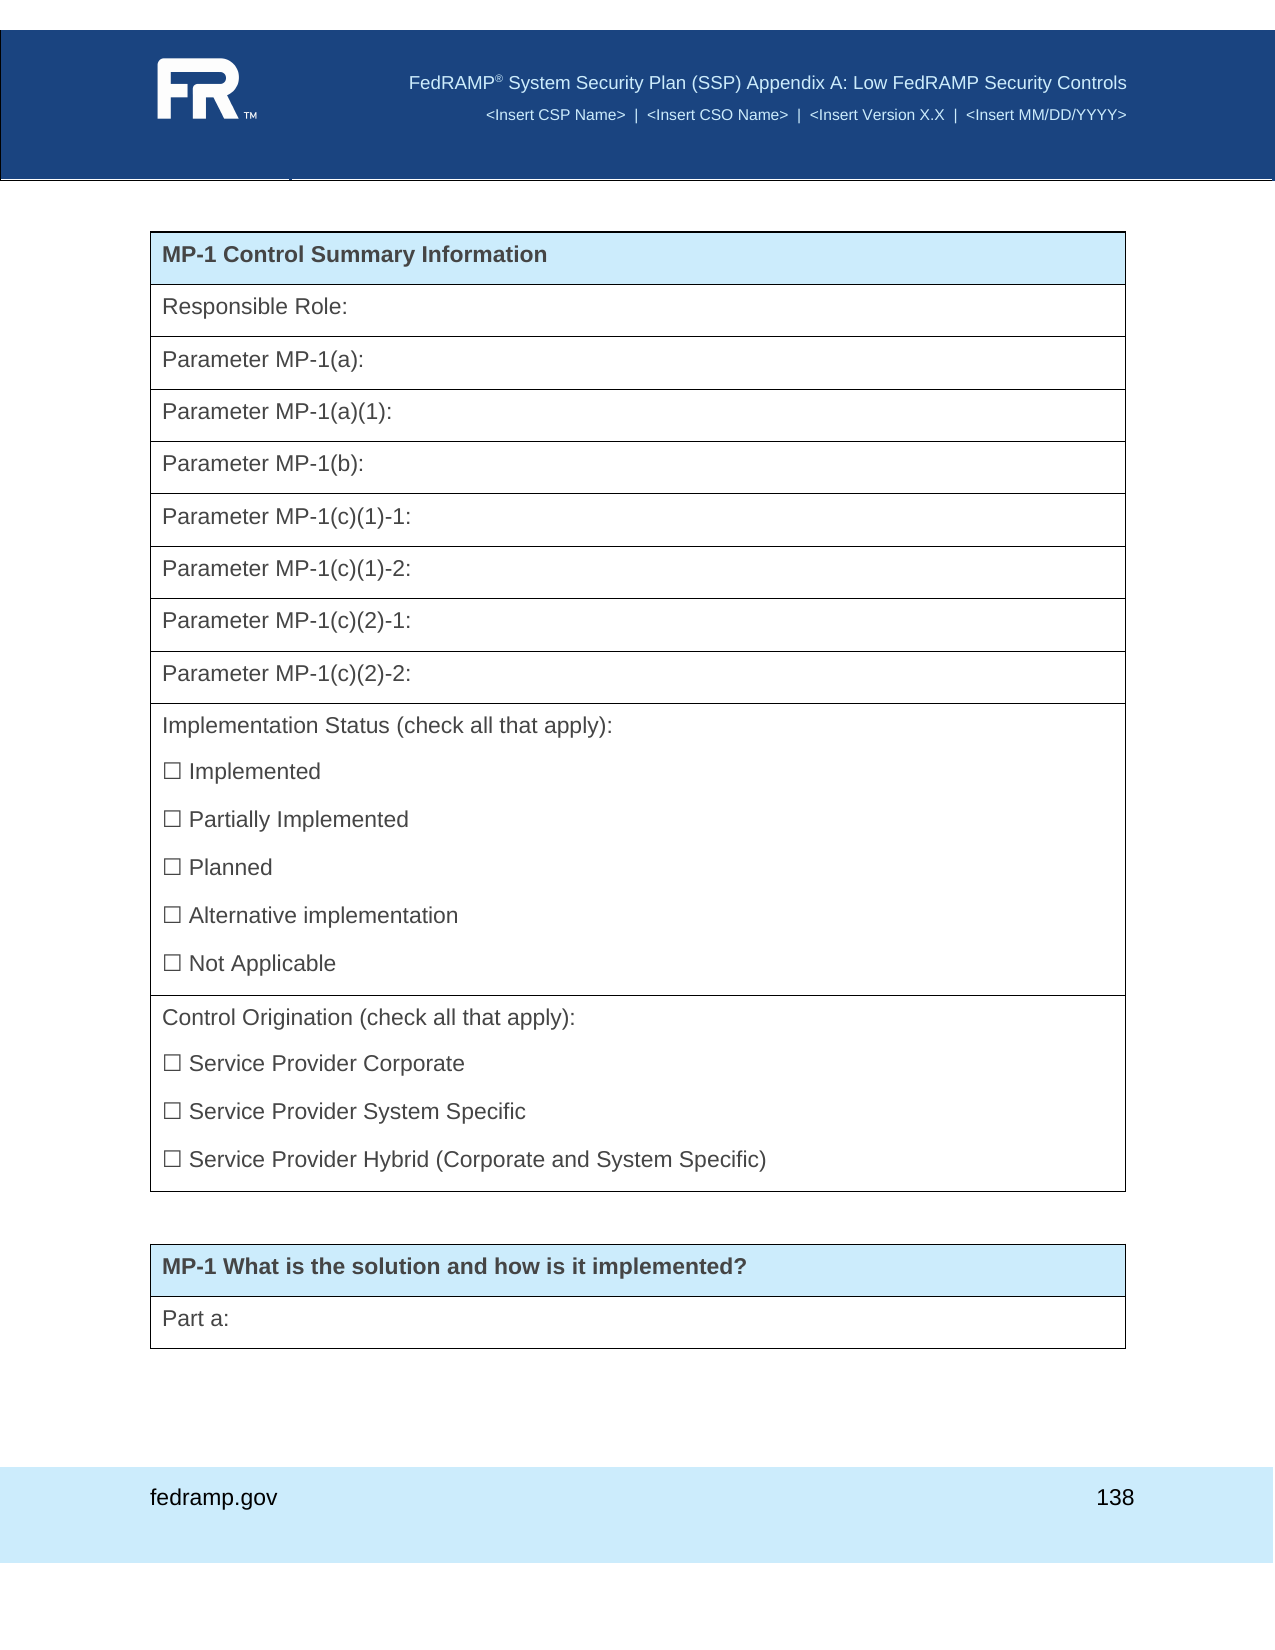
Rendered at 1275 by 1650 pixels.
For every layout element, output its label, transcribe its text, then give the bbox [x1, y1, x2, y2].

table_cell Implementation Status (check all that apply): Implemented Partially Implemented Planned Alternative implementation Not Applicable [151, 704, 1125, 995]
table_cell Parameter MP-1(c)(1)-2: [151, 547, 1125, 598]
table_cell Part a: [151, 1297, 1125, 1348]
table_cell Parameter MP-1(a): [151, 337, 1125, 388]
table_cell Responsible Role: [151, 285, 1125, 336]
table_cell Parameter MP-1(c)(2)-2: [151, 652, 1125, 703]
table_cell Parameter MP-1(c)(2)-1: [151, 599, 1125, 651]
table_cell Control Origination (check all that apply): Service Provider Corporate Service Provider System Specific Service Provider Hybrid (Corporate and System Specific) [151, 996, 1125, 1191]
table_header MP-1 What is the solution and how is it implemented? [151, 1245, 1125, 1296]
picture [157, 58, 257, 119]
table_cell Parameter MP-1(c)(1)-1: [151, 494, 1125, 546]
table_header MP-1 Control Summary Information [151, 233, 1125, 284]
table_cell Parameter MP-1(a)(1): [151, 390, 1125, 441]
table_cell Parameter MP-1(b): [151, 442, 1125, 493]
